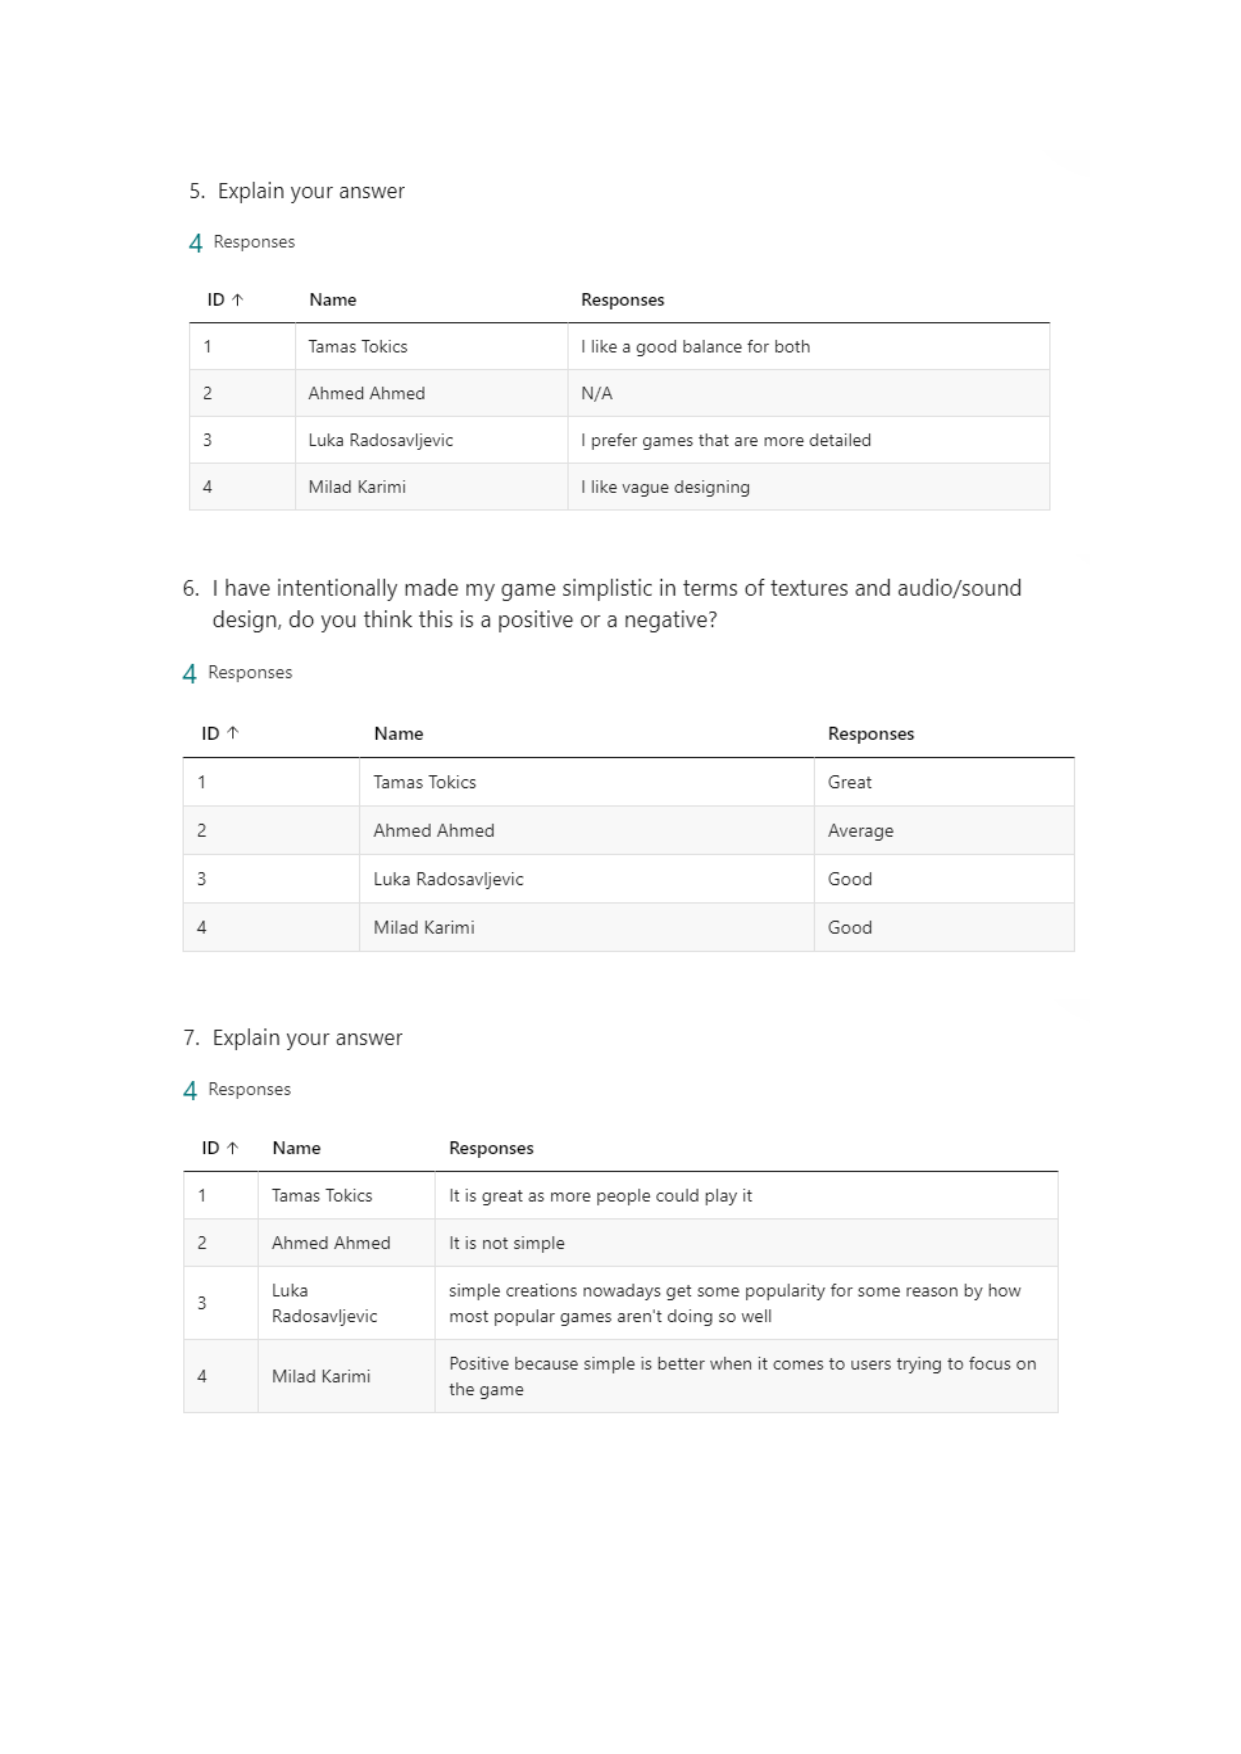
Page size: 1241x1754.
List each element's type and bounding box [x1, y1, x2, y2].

picture [150, 554, 1091, 981]
picture [150, 999, 1091, 1439]
picture [150, 150, 1091, 536]
